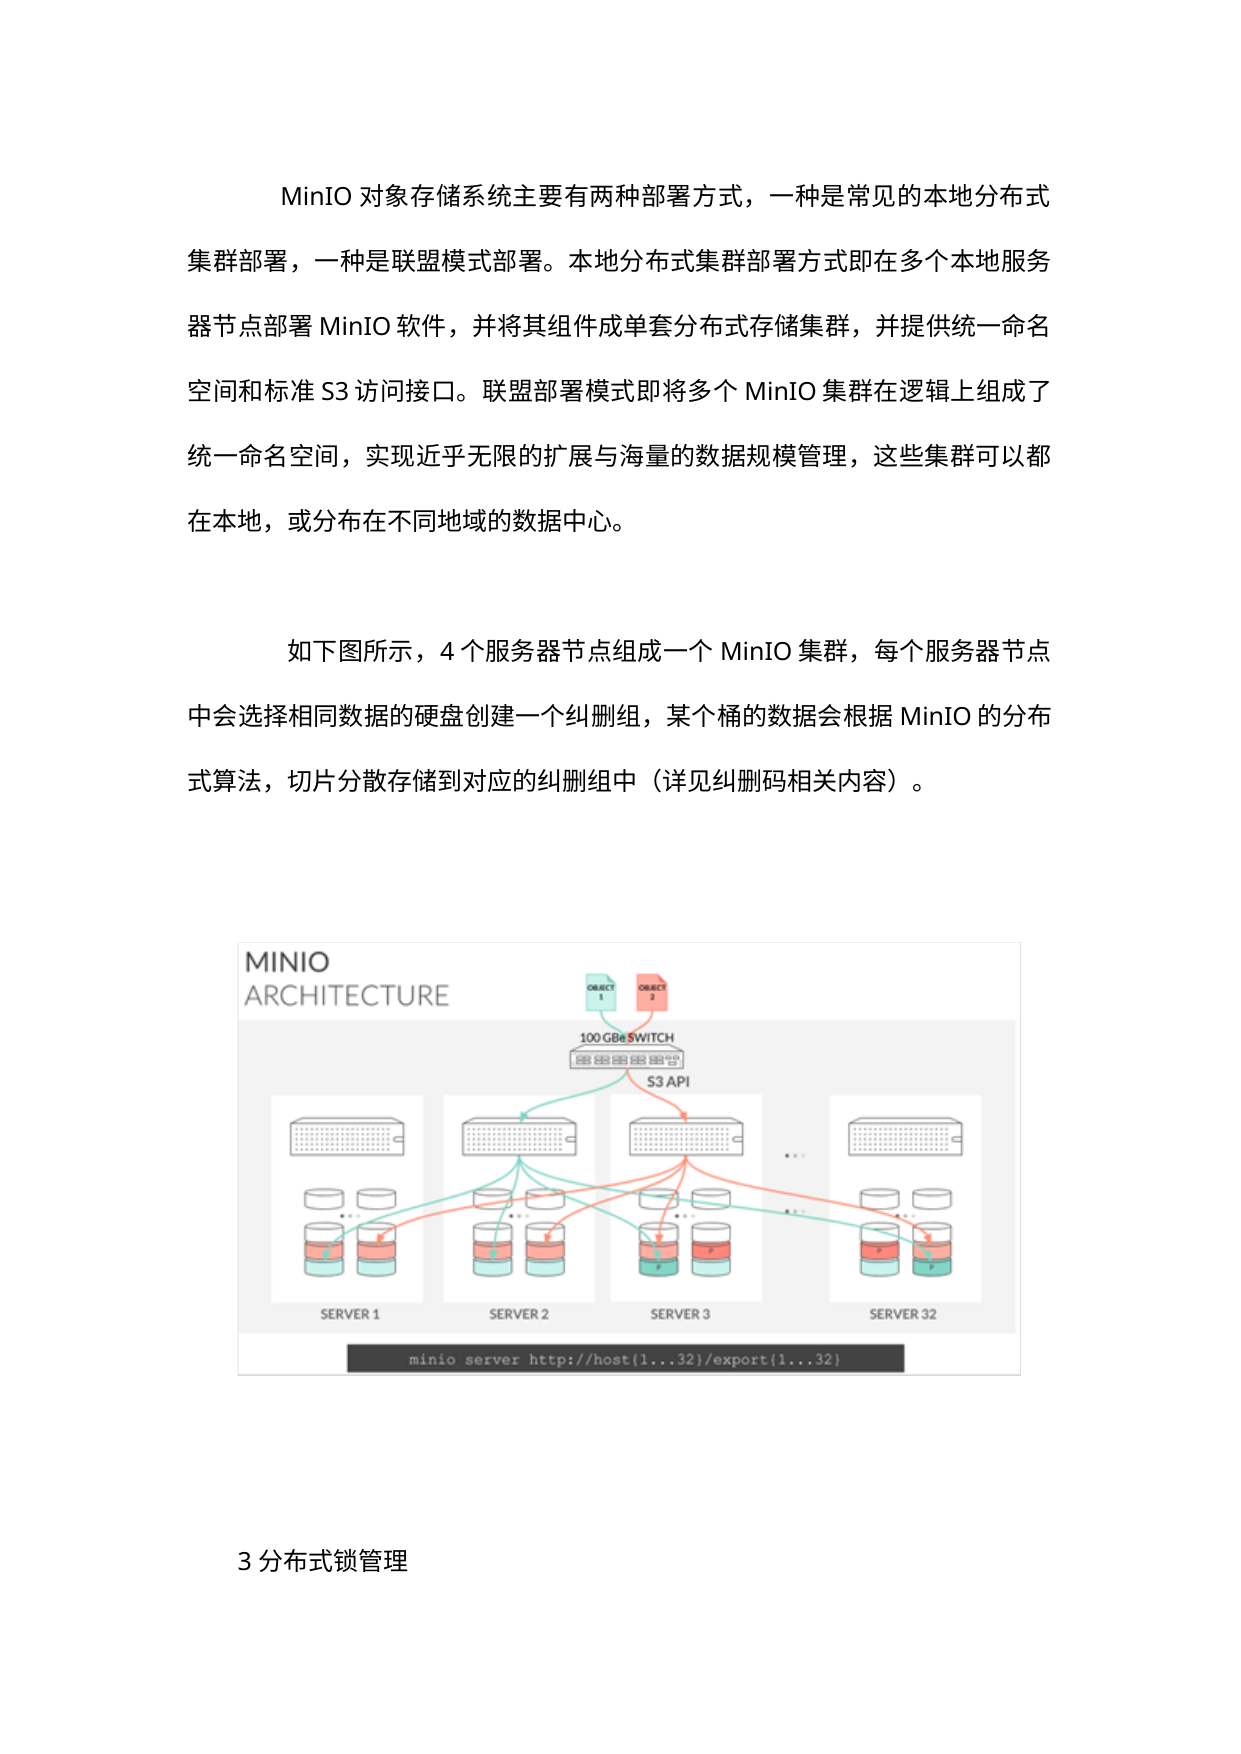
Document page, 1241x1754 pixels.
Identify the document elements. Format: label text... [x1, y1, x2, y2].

text 3 分布式锁管理 [187, 1527, 1053, 1592]
text 如下图所示，4个服务器节点组成一个MinIO集群，每个服务器节点中会选择相同数据的硬盘创建一个纠删组，某个桶的数据会根据MinIO的分布式算法，切片分散存储到对应的纠删组中（详见纠删码相关内容）。 [187, 617, 1053, 812]
picture [237, 942, 1022, 1376]
text MinIO对象存储系统主要有两种部署方式，一种是常见的本地分布式集群部署，一种是联盟模式部署。本地分布式集群部署方式即在多个本地服务器节点部署MinIO软件，并将其组件成单套分布式存储集群，并提供统一命名空间和标准S3访问接口。联盟部署模式即将多个MinIO集群在逻辑上组成了统一命名空间，实现近乎无限的扩展与海量的数据规模管理，这些集群可以都在本地，或分布在不同地域的数据中心。 [187, 162, 1053, 552]
